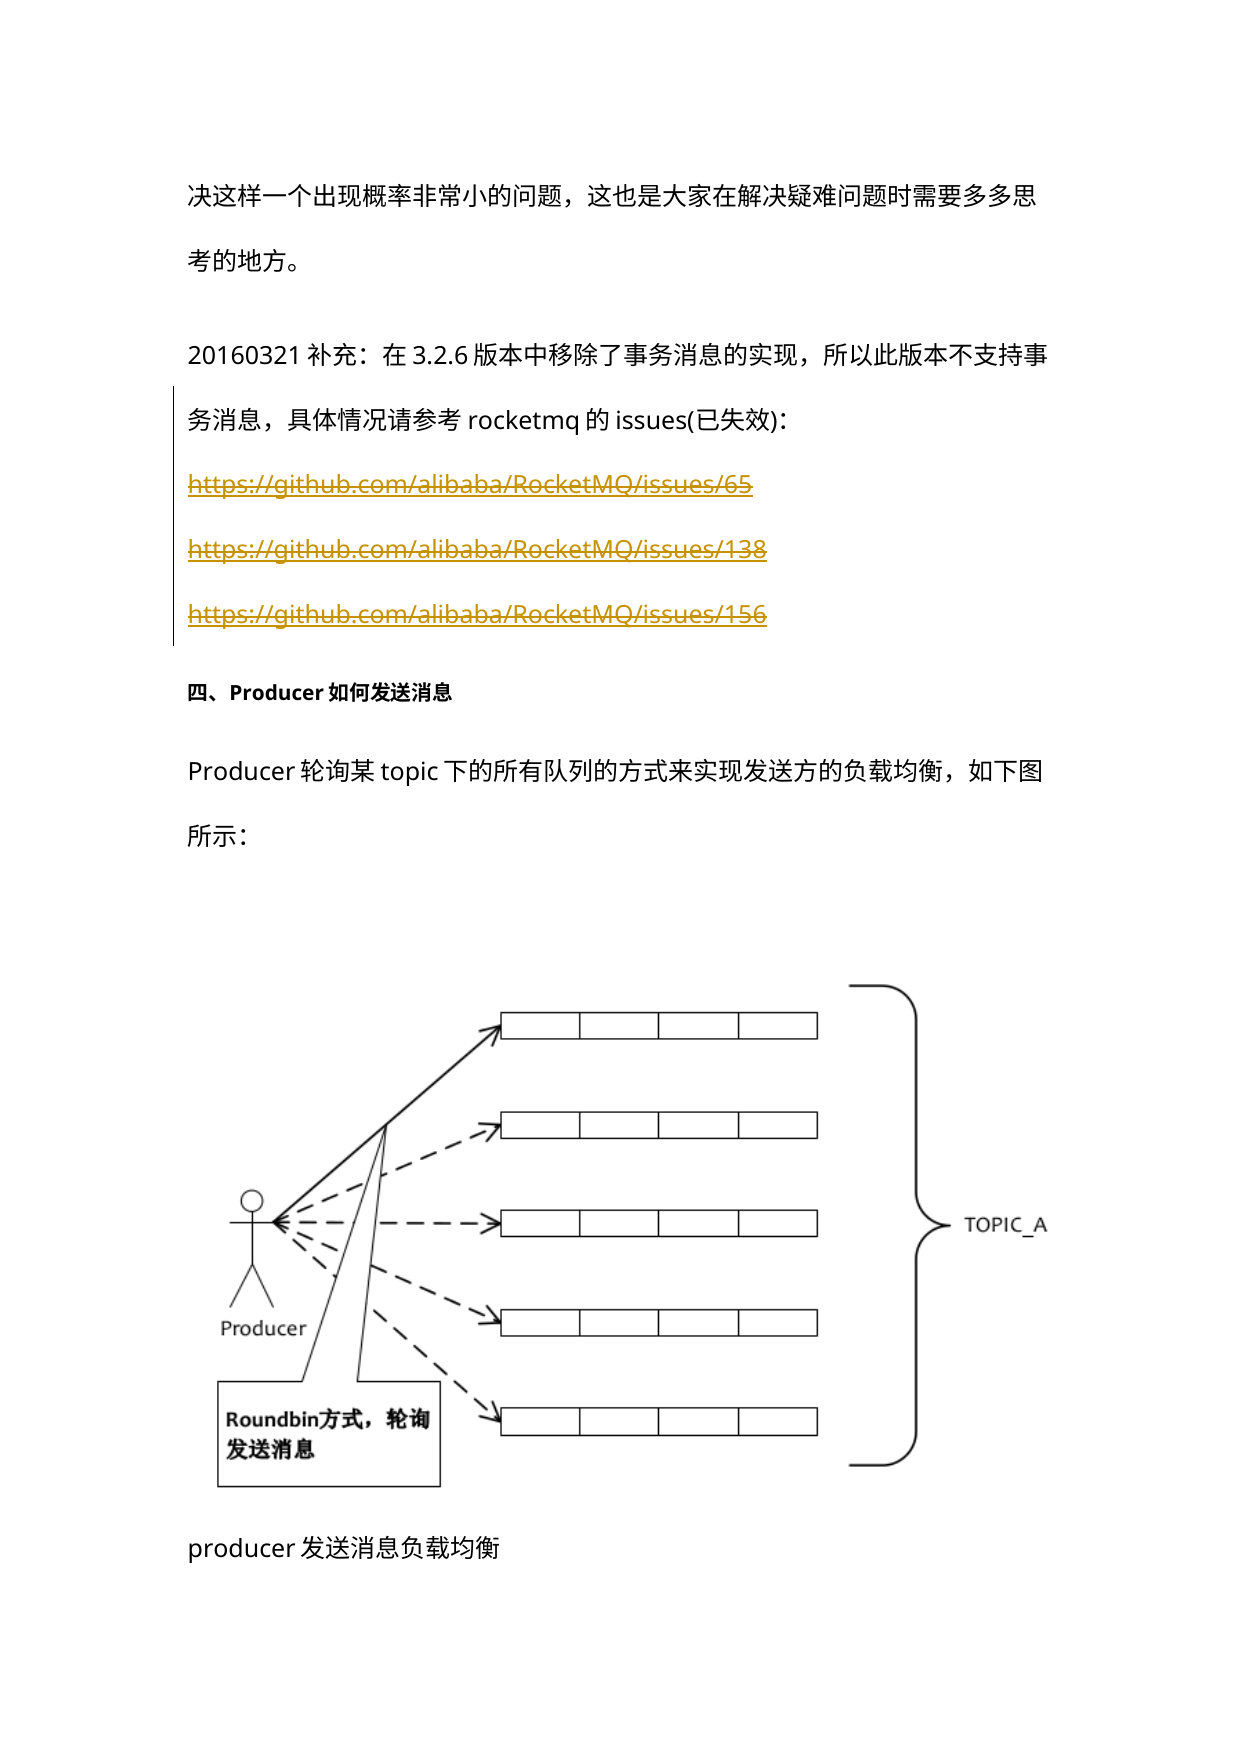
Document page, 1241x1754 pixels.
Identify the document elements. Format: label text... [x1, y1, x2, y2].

text Producer轮询某topic下的所有队列的方式来实现发送方的负载均衡，如下图所示： [187, 737, 1053, 867]
text producer发送消息负载均衡 [187, 1514, 1053, 1579]
picture [187, 961, 1053, 1493]
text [187, 162, 1053, 292]
text 四、Producer如何发送消息 [187, 675, 1053, 708]
text 20160321补充：在3.2.6版本中移除了事务消息的实现，所以此版本不支持事务消息，具体情况请参考rocketmq的issues(已失效)： [187, 321, 1053, 646]
